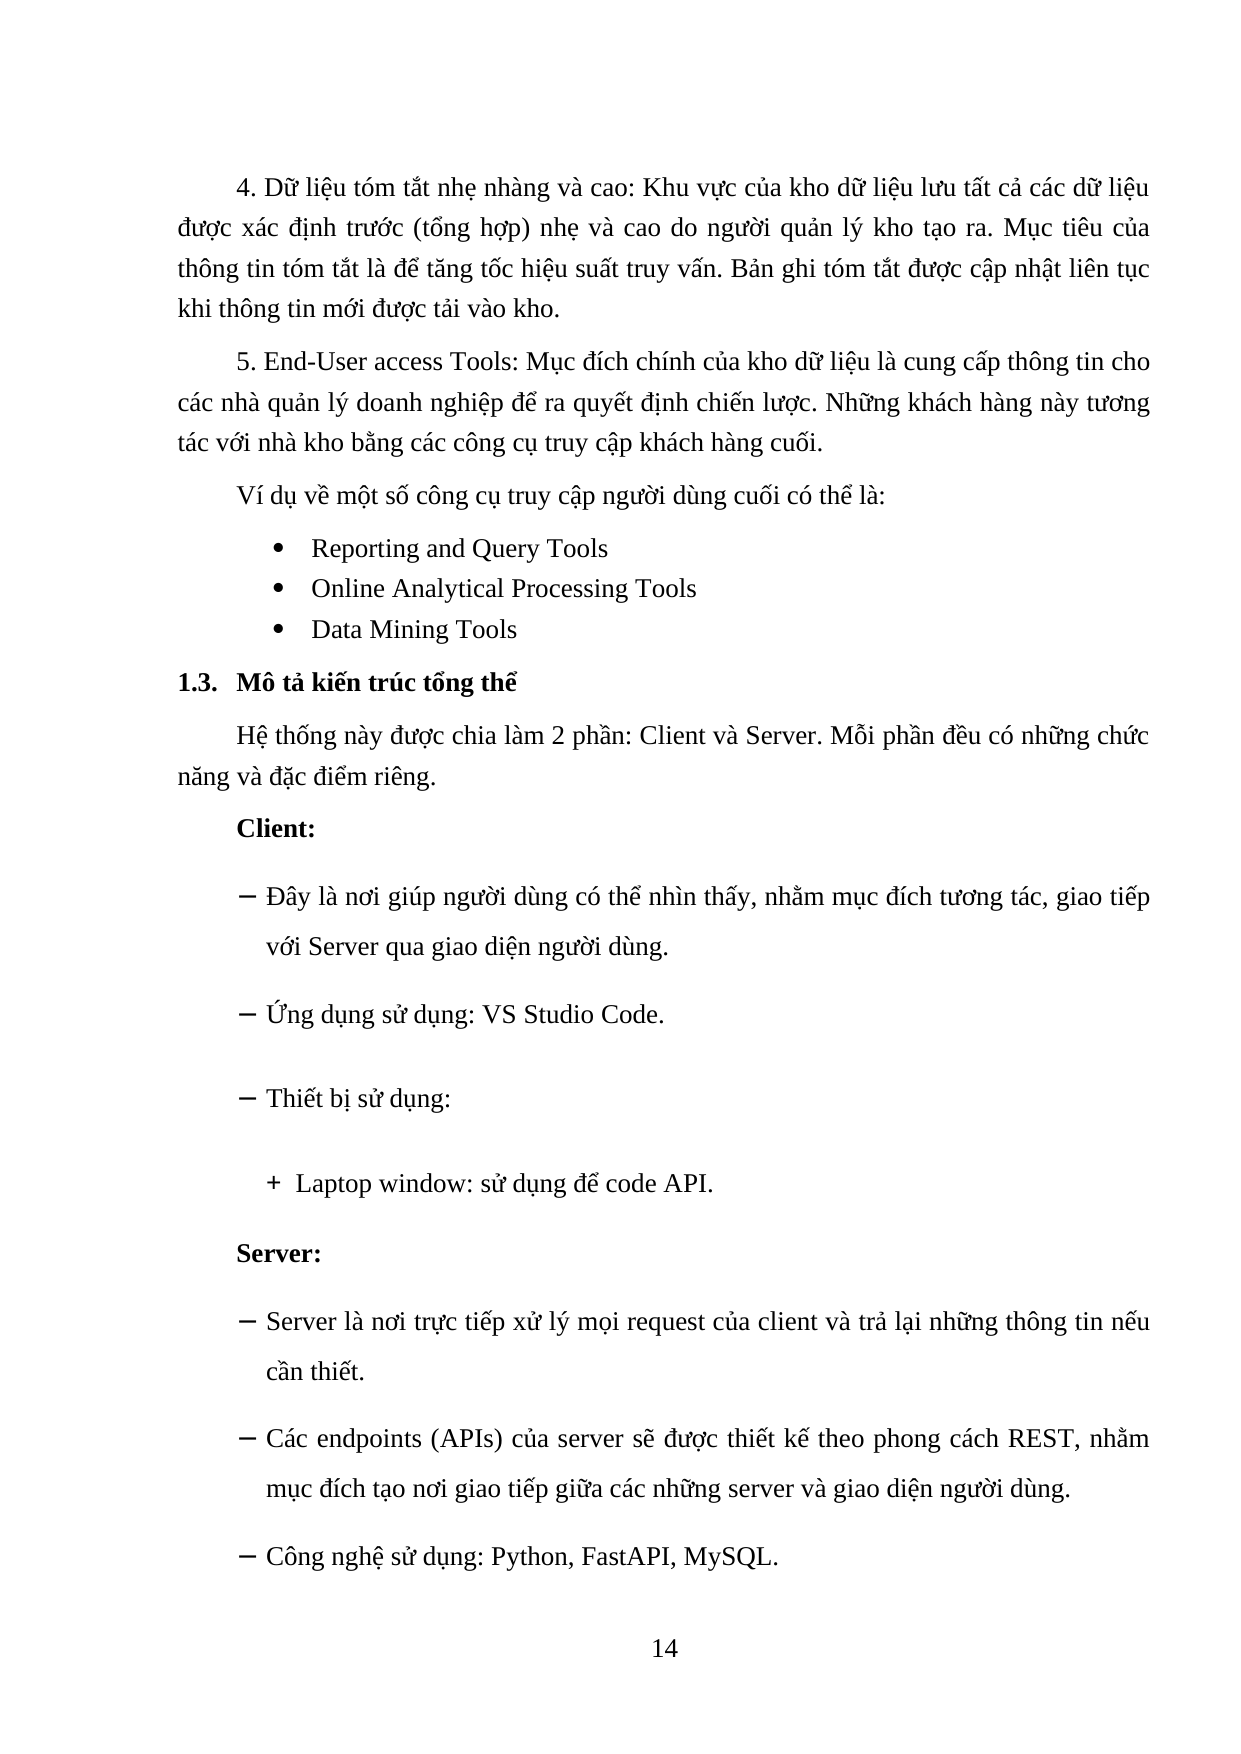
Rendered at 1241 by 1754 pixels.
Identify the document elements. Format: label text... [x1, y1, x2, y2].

text Hệ thống này được chia làm 2 phần: Client và Server. Mỗi phần đều có những chức năng và đặc điểm riêng. [177, 719, 1152, 791]
list Server là nơi trực tiếp xử lý mọi request của client và trả lại những thông tin nếu cần thiết. [236, 1290, 1152, 1386]
subtitle Mô tả kiến trúc tổng thể [177, 666, 1152, 697]
list Laptop window: sử dụng để code API. [266, 1152, 1152, 1208]
list Các endpoints (APIs) của server sẽ được thiết kế theo phong cách REST, nhằm mục đích tạo nơi giao tiếp giữa các những server và giao diện người dùng. [236, 1407, 1152, 1503]
list Data Mining Tools [274, 613, 1152, 644]
text 4. Dữ liệu tóm tắt nhẹ nhàng và cao: Khu vực của kho dữ liệu lưu tất cả các dữ liệu được xác định trước (tổng hợp) nhẹ và cao do người quản lý kho tạo ra. Mục tiêu của thông tin tóm tắt là để tăng tốc hiệu suất truy vấn. Bản ghi tóm tắt được cập nhật liên tục khi thông tin mới được tải vào kho. [177, 171, 1152, 323]
text Server: [177, 1237, 1152, 1268]
list Công nghệ sử dụng: Python, FastAPI, MySQL. [236, 1525, 1152, 1581]
list Ứng dụng sử dụng: VS Studio Code. [236, 983, 1152, 1039]
text Ví dụ về một số công cụ truy cập người dùng cuối có thể là: [177, 479, 1152, 510]
text 5. End-User access Tools: Mục đích chính của kho dữ liệu là cung cấp thông tin cho các nhà quản lý doanh nghiệp để ra quyết định chiến lược. Những khách hàng này tương tác với nhà kho bằng các công cụ truy cập khách hàng cuối. [177, 345, 1152, 457]
list Đây là nơi giúp người dùng có thể nhìn thấy, nhằm mục đích tương tác, giao tiếp với Server qua giao diện người dùng. [236, 865, 1152, 961]
text Client: [177, 812, 1152, 844]
list Reporting and Query Tools [274, 532, 1152, 563]
list Online Analytical Processing Tools [274, 572, 1152, 604]
list Thiết bị sử dụng: [236, 1068, 1152, 1123]
